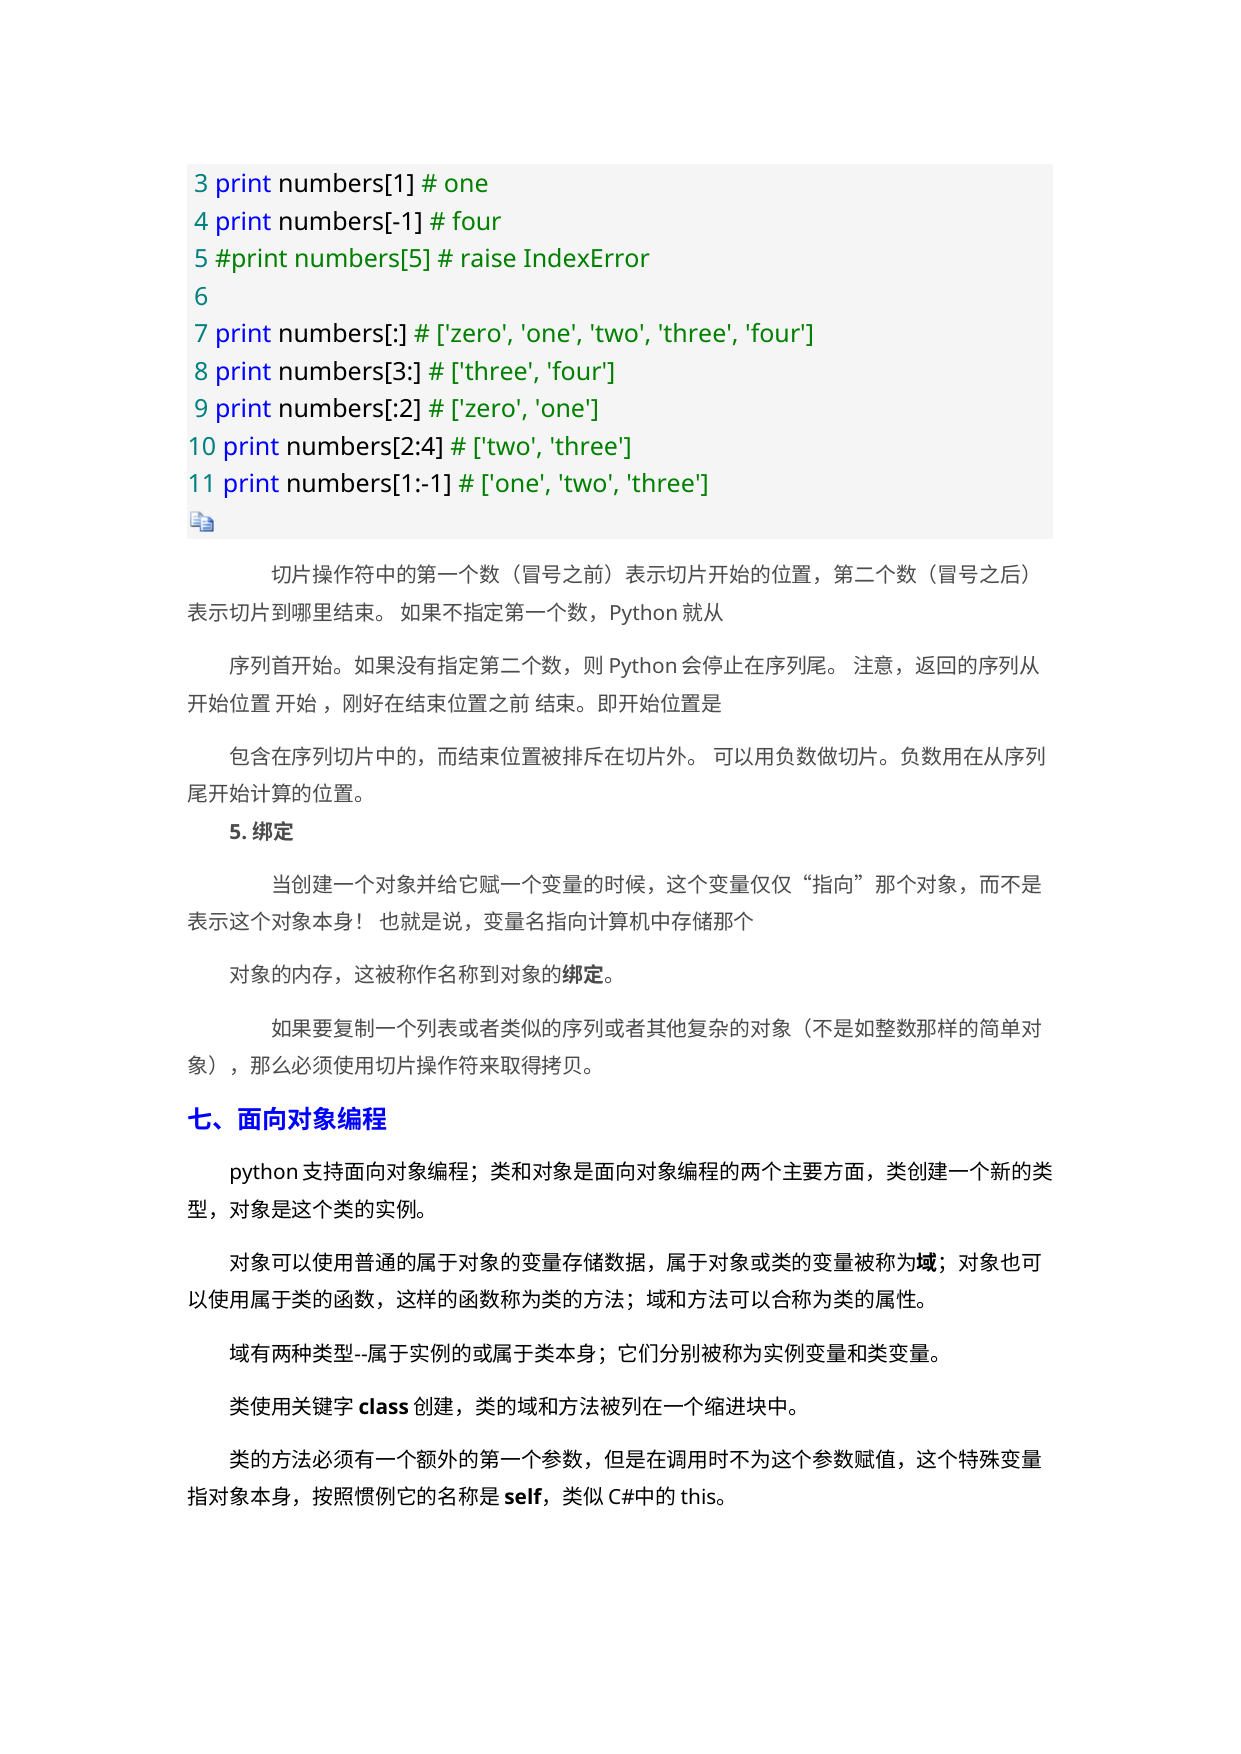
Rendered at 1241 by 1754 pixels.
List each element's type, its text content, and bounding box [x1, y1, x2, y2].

text 对象可以使用普通的属于对象的变量存储数据，属于对象或类的变量被称为域；对象也可以使用属于类的函数，这样的函数称为类的方法；域和方法可以合称为类的属性。 [187, 1243, 1053, 1318]
picture [187, 505, 219, 537]
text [187, 164, 1053, 502]
text 七、面向对象编程 [187, 1099, 1053, 1136]
text 序列首开始。如果没有指定第二个数，则Python会停止在序列尾。 注意，返回的序列从开始位置 开始 ，刚好在结束位置之前 结束。即开始位置是 [187, 646, 1053, 721]
text 类使用关键字class创建，类的域和方法被列在一个缩进块中。 [187, 1386, 1053, 1424]
text 对象的内存，这被称作名称到对象的绑定。 [187, 955, 1053, 993]
text 切片操作符中的第一个数（冒号之前）表示切片开始的位置，第二个数（冒号之后）表示切片到哪里结束。 如果不指定第一个数，Python就从 [187, 555, 1053, 630]
text 类的方法必须有一个额外的第一个参数，但是在调用时不为这个参数赋值，这个特殊变量指对象本身，按照惯例它的名称是self，类似C#中的this。 [187, 1439, 1053, 1514]
text 包含在序列切片中的，而结束位置被排斥在切片外。 可以用负数做切片。负数用在从序列尾开始计算的位置。 5. 绑定 [187, 736, 1053, 849]
text 如果要复制一个列表或者类似的序列或者其他复杂的对象（不是如整数那样的简单对象），那么必须使用切片操作符来取得拷贝。 [187, 1008, 1053, 1083]
text python支持面向对象编程；类和对象是面向对象编程的两个主要方面，类创建一个新的类型，对象是这个类的实例。 [187, 1152, 1053, 1227]
text 当创建一个对象并给它赋一个变量的时候，这个变量仅仅“指向”那个对象，而不是表示这个对象本身！ 也就是说，变量名指向计算机中存储那个 [187, 864, 1053, 939]
text 域有两种类型--属于实例的或属于类本身；它们分别被称为实例变量和类变量。 [187, 1333, 1053, 1371]
